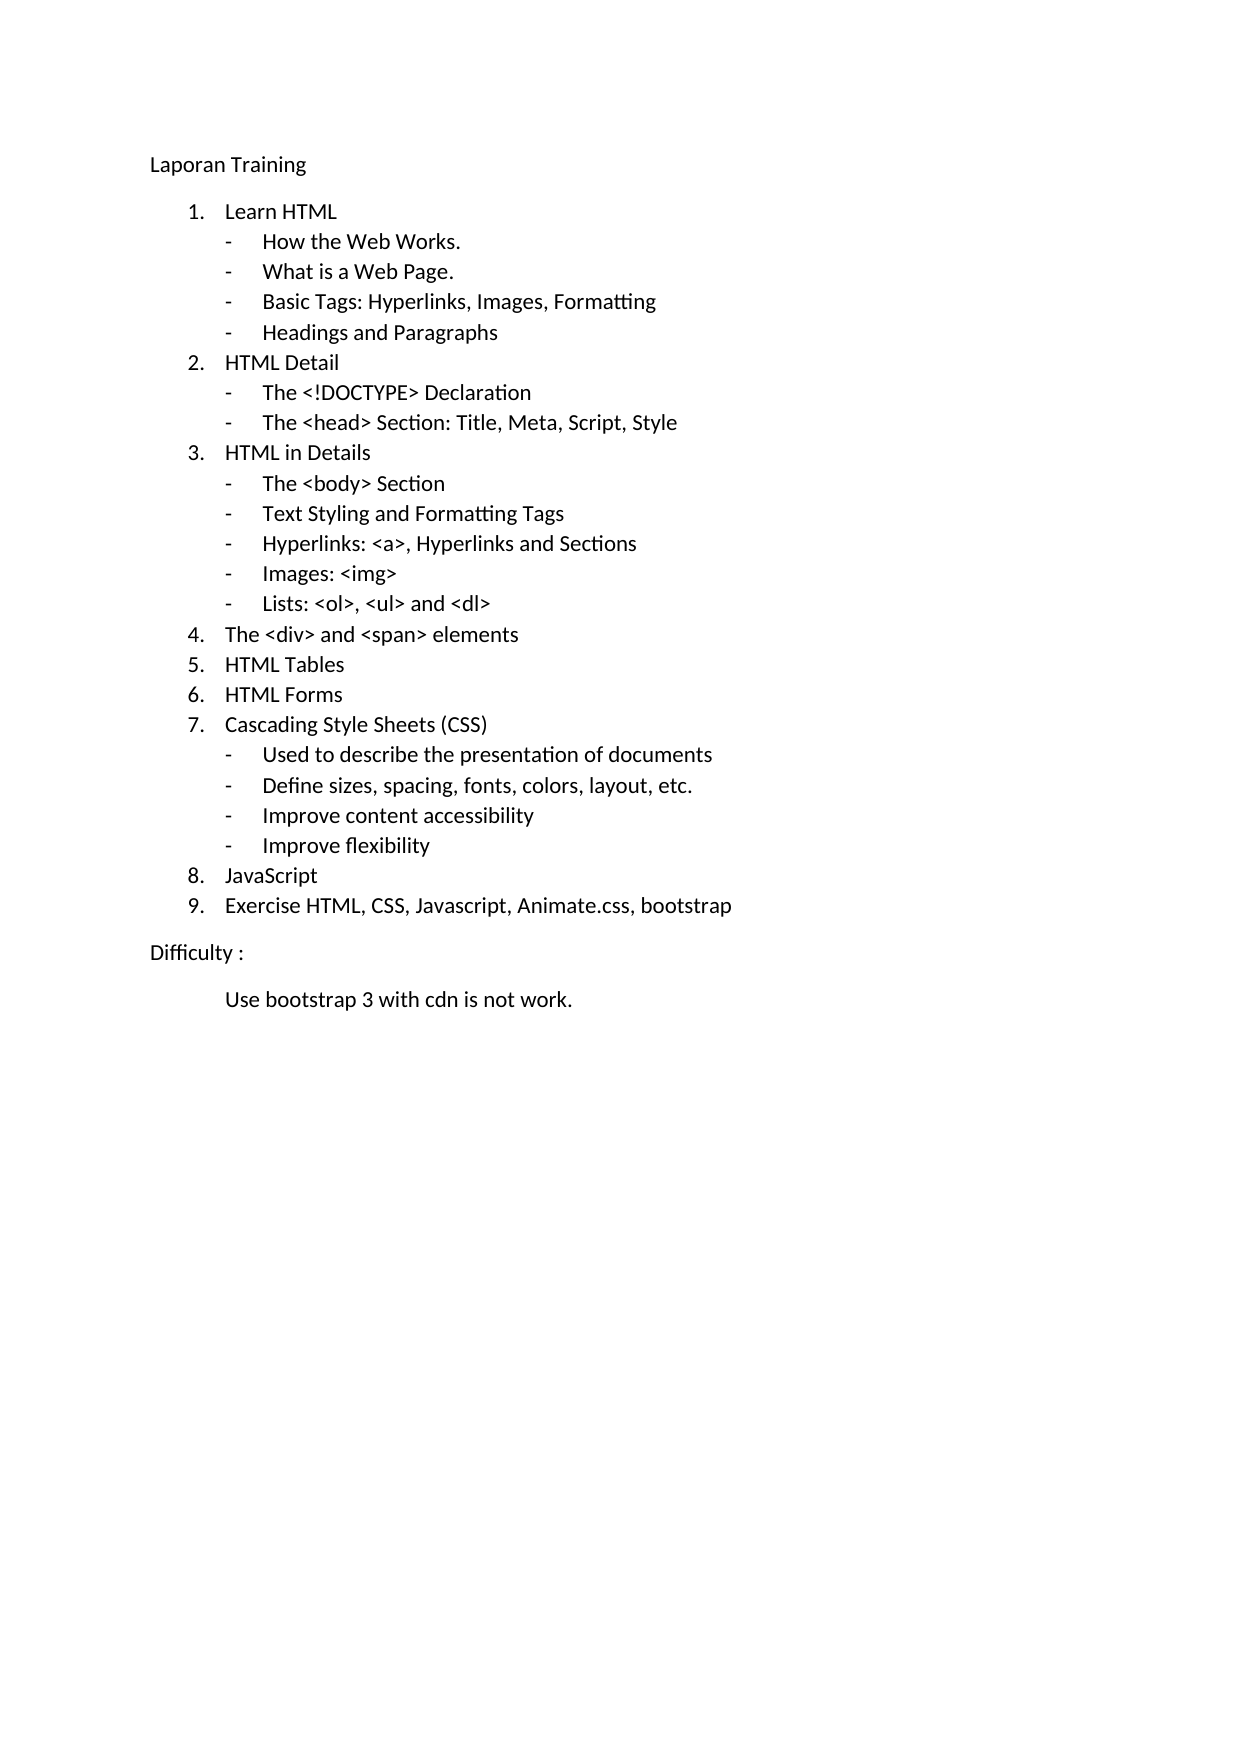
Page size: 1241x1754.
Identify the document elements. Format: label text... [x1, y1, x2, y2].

list The <body> Section [225, 469, 1090, 497]
list HTML in Details [187, 438, 1090, 467]
list Used to describe the presentation of documents [225, 741, 1090, 769]
list The <head> Section: Title, Meta, Script, Style [225, 408, 1090, 436]
list Basic Tags: Hyperlinks, Images, Formatting [225, 287, 1090, 316]
list What is a Web Page. [225, 257, 1090, 285]
list Improve content accessibility [225, 801, 1090, 829]
list HTML Tables [187, 650, 1090, 678]
list The <!DOCTYPE> Declaration [225, 378, 1090, 406]
text Use bootstrap 3 with cdn is not work. [150, 985, 1090, 1013]
text Laporan Training [150, 150, 1090, 178]
list The <div> and <span> elements [187, 620, 1090, 648]
list Images: <img> [225, 559, 1090, 587]
list Headings and Paragraphs [225, 318, 1090, 346]
list Learn HTML [187, 197, 1090, 225]
list Lists: <ol>, <ul> and <dl> [225, 589, 1090, 618]
list HTML Forms [187, 680, 1090, 708]
list HTML Detail [187, 348, 1090, 376]
text Difficulty : [150, 938, 1090, 967]
list Hyperlinks: <a>, Hyperlinks and Sections [225, 529, 1090, 557]
list Text Styling and Formatting Tags [225, 499, 1090, 527]
list Improve flexibility [225, 831, 1090, 859]
list JavaScript [187, 861, 1090, 889]
list How the Web Works. [225, 227, 1090, 255]
list Define sizes, spacing, fonts, colors, layout, etc. [225, 771, 1090, 799]
list Cascading Style Sheets (CSS) [187, 710, 1090, 738]
list Exercise HTML, CSS, Javascript, Animate.css, bootstrap [187, 892, 1090, 920]
